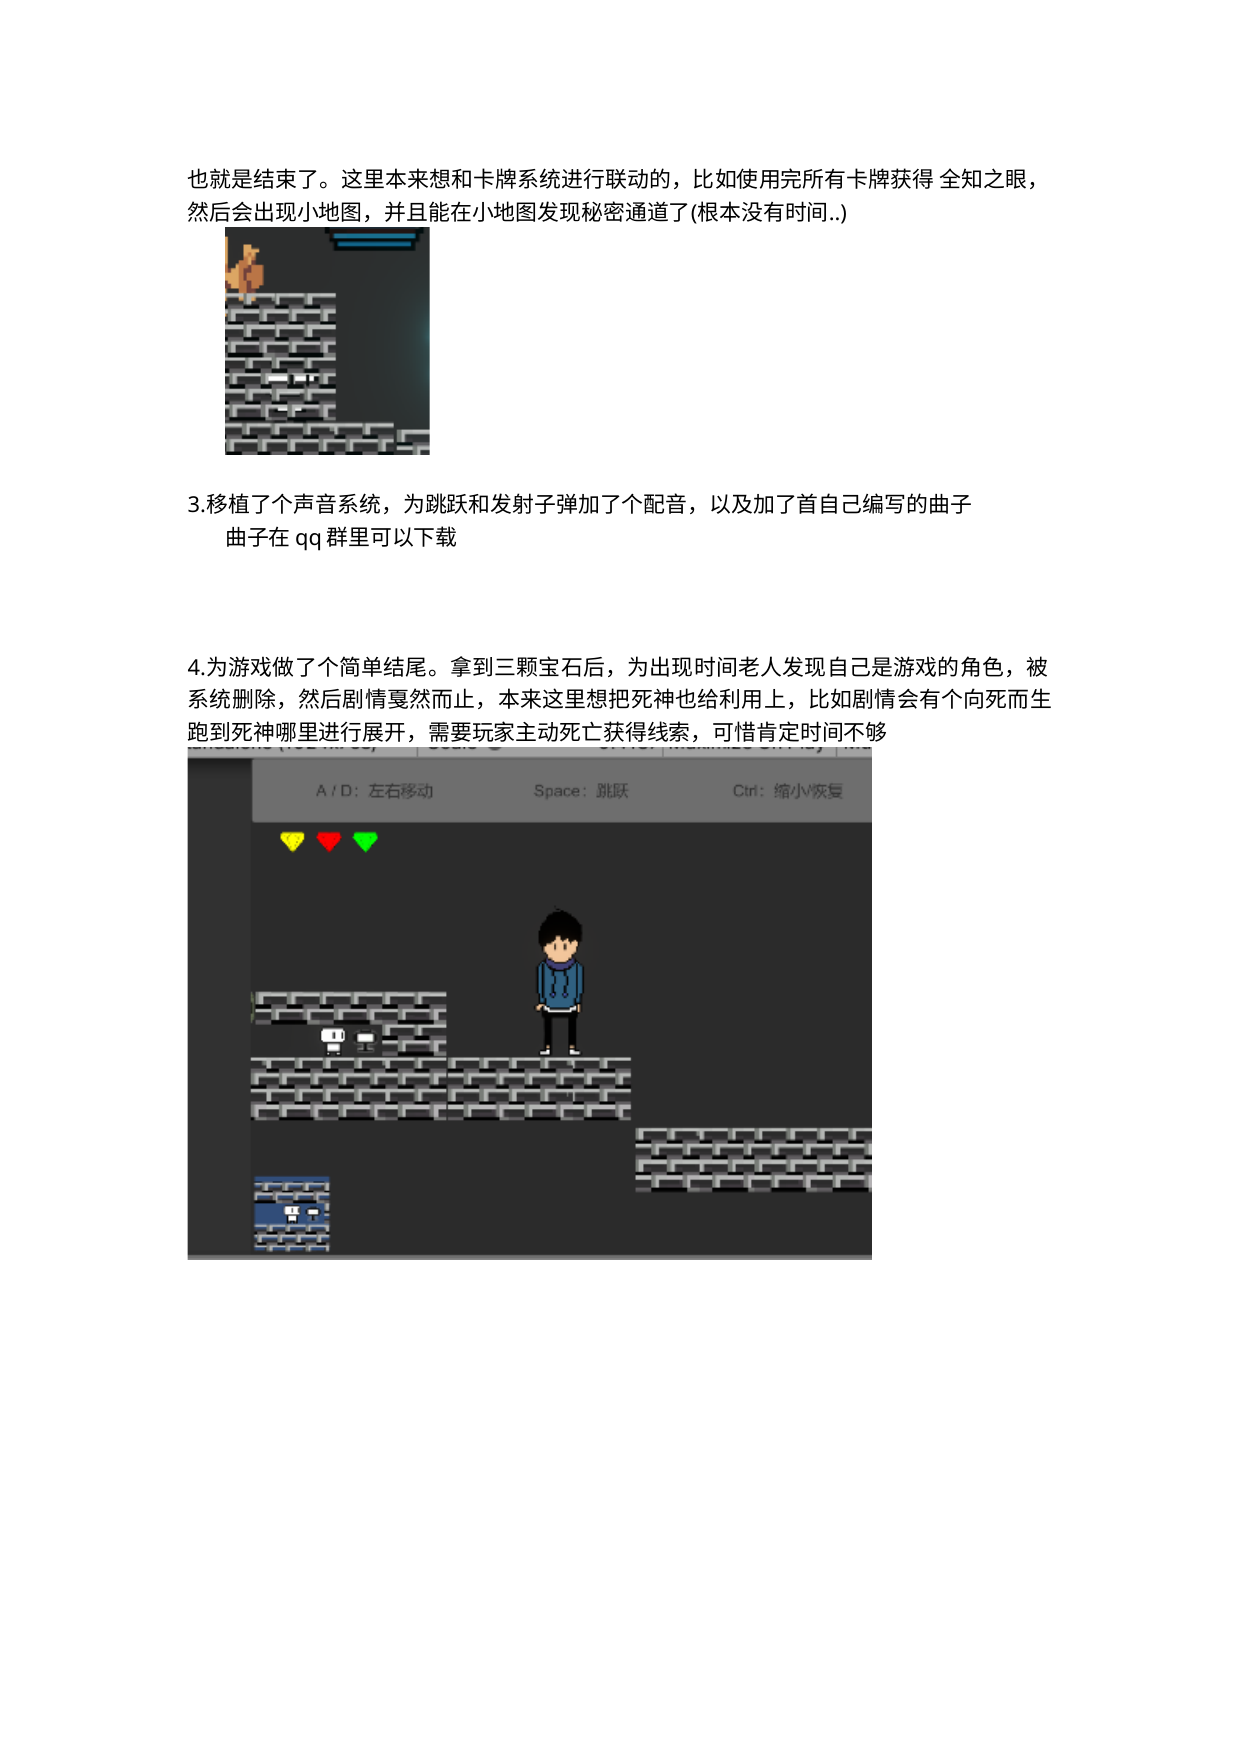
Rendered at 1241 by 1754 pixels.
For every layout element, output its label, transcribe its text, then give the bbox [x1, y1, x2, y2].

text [187, 162, 1053, 227]
text 3.移植了个声音系统，为跳跃和发射子弹加了个配音，以及加了首自己编写的曲子 [187, 487, 1053, 519]
text 4.为游戏做了个简单结尾。拿到三颗宝石后，为出现时间老人发现自己是游戏的角色，被系统删除，然后剧情戛然而止，本来这里想把死神也给利用上，比如剧情会有个向死而生。跑到死神哪里进行展开，需要玩家主动死亡获得线索，可惜肯定时间不够 [187, 649, 1053, 747]
picture [187, 747, 872, 1260]
picture [225, 227, 430, 455]
list 曲子在qq群里可以下载 [225, 519, 1053, 552]
